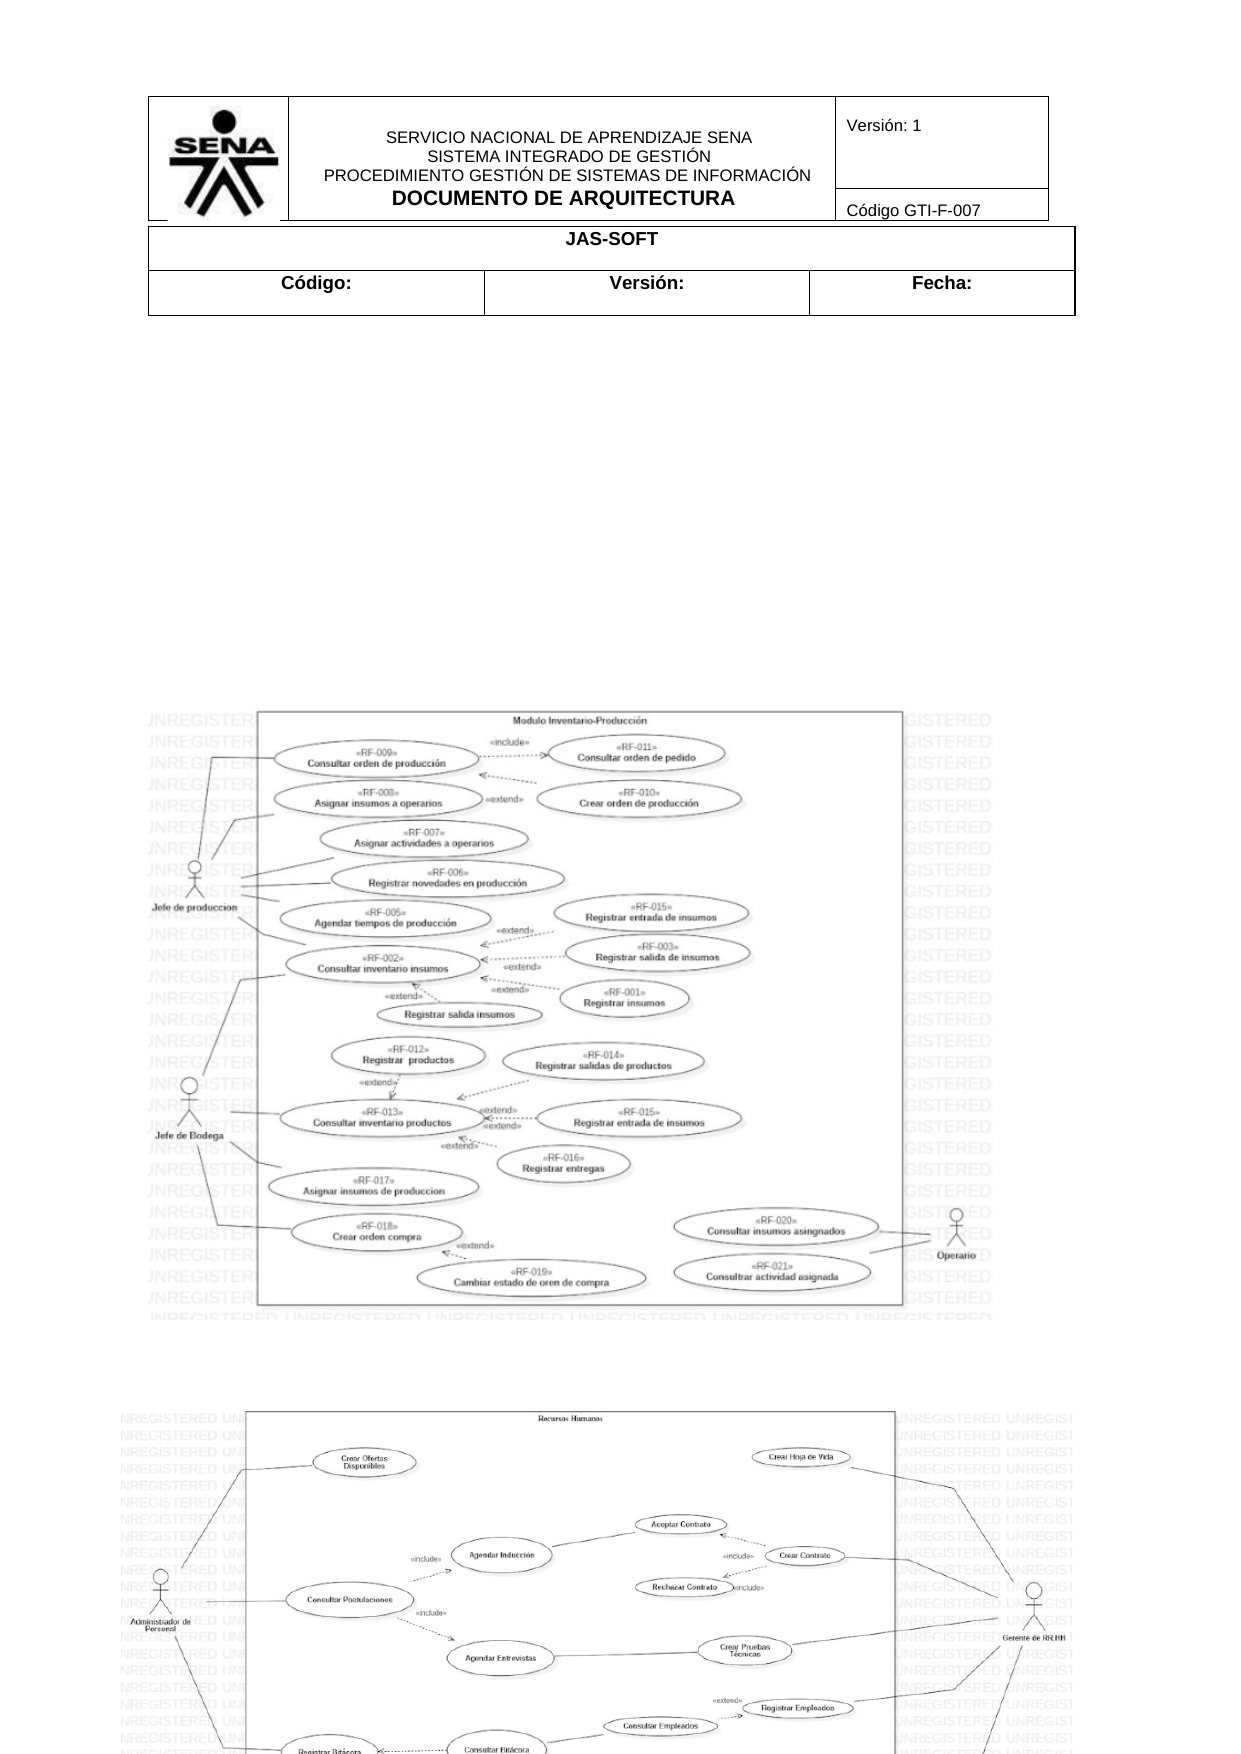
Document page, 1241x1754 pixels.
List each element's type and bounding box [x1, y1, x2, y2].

picture [167, 106, 281, 221]
picture [120, 1411, 1073, 1754]
picture [147, 706, 996, 1320]
